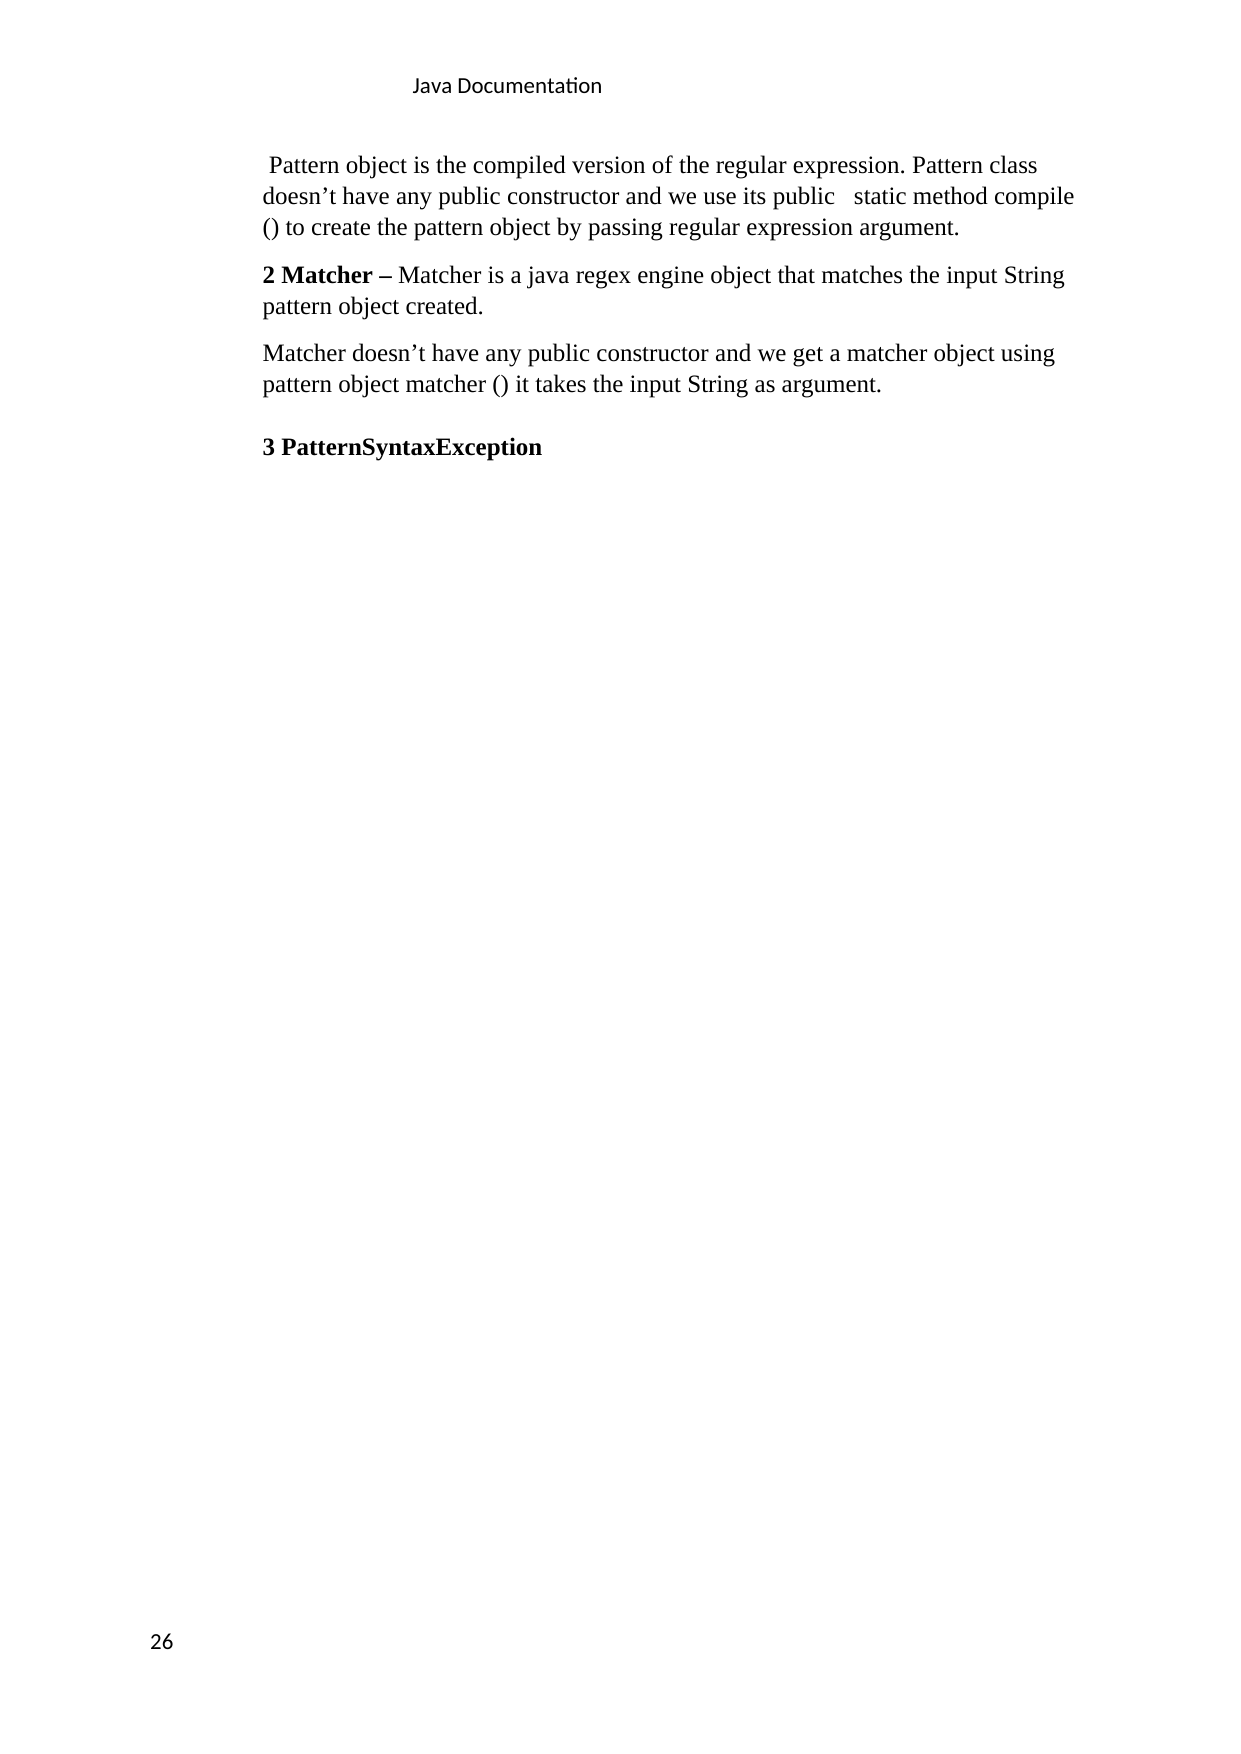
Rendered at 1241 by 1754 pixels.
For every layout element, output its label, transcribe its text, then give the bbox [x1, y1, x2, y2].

text 2 Matcher – Matcher is a java regex engine object that matches the input String pattern object created. [262, 260, 1090, 319]
list 3 PatternSyntaxException [262, 432, 1090, 460]
list Matcher doesn’t have any public constructor and we get a matcher object using pattern object matcher () it takes the input String as argument. [262, 338, 1090, 398]
list Pattern object is the compiled version of the regular expression. Pattern class doesn’t have any public constructor and we use its public static method compile () to create the pattern object by passing regular expression argument. [262, 150, 1090, 241]
